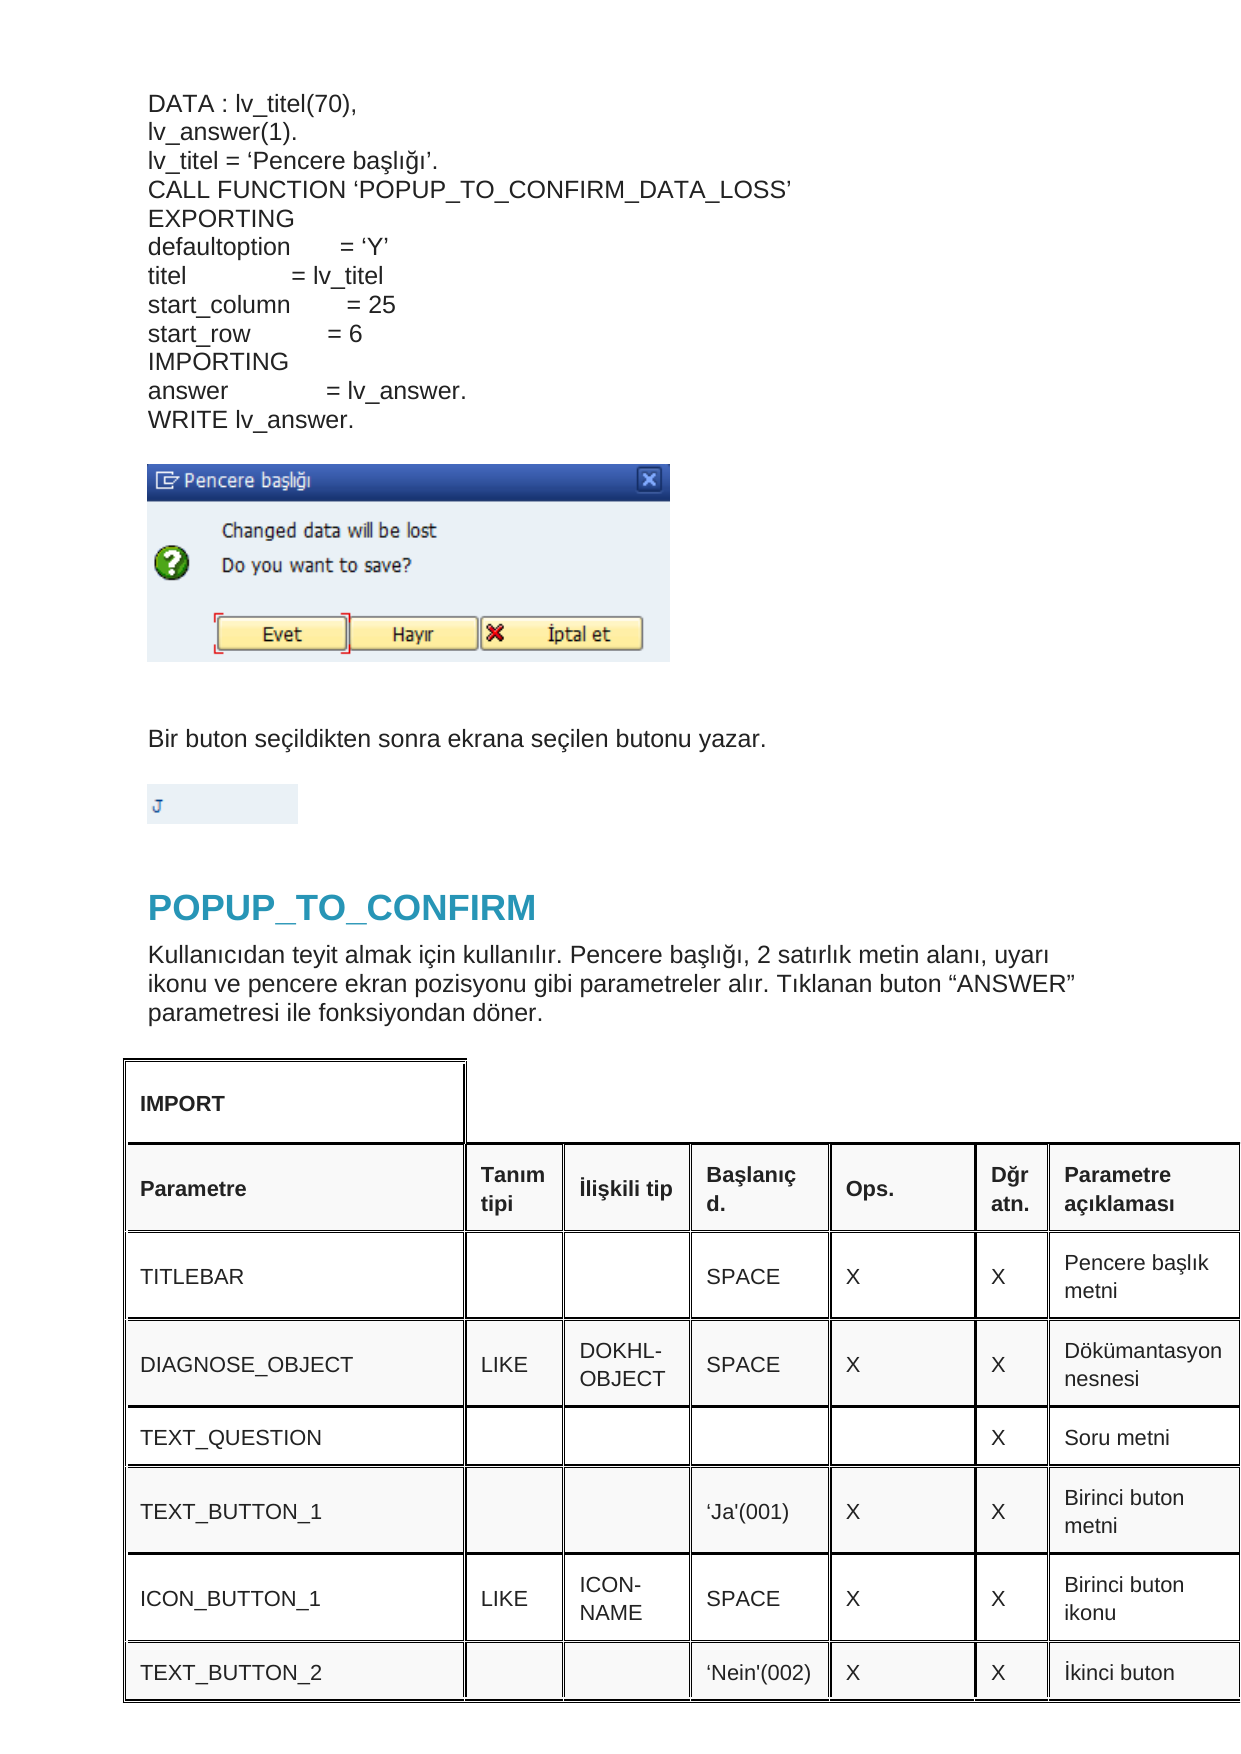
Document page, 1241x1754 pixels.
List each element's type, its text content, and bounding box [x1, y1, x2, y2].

table_cell [565, 1468, 689, 1552]
text DATA : lv_titel(70), lv_answer(1). lv_titel = ‘Pencere başlığı’. CALL FUNCTION ‘POPUP_TO_CONFIRM_DATA_LOSS’ EXPORTING defaultoption = ‘Y’ titel = lv_titel start_column = 25 start_row = 6 IMPORTING answer = lv_answer. WRITE lv_answer. [148, 89, 1093, 434]
table_cell TEXT_QUESTION [126, 1405, 463, 1464]
table_cell Parametre [126, 1142, 463, 1230]
table_cell [467, 1408, 562, 1464]
table_cell [565, 1408, 689, 1464]
table_cell Dğr atn. [977, 1145, 1047, 1230]
table_cell Birinci buton metni [1050, 1468, 1239, 1552]
table_cell [832, 1408, 974, 1464]
table_cell X [977, 1555, 1047, 1639]
table_cell ‘Nein'(002) [691, 1640, 830, 1699]
text POPUP_TO_CONFIRM [148, 886, 1093, 928]
table_cell Başlanıç d. [692, 1145, 828, 1230]
table_cell SPACE [692, 1233, 828, 1317]
table_cell X [977, 1468, 1047, 1552]
table_cell X [977, 1233, 1047, 1317]
table_cell Ops. [832, 1145, 974, 1230]
table_cell [467, 1468, 562, 1552]
table_cell TEXT_BUTTON_2 [126, 1640, 465, 1699]
table_cell Soru metni [1050, 1408, 1239, 1464]
table_cell Pencere başlık metni [1050, 1233, 1239, 1317]
table_cell LIKE [467, 1321, 562, 1405]
table_cell X [832, 1555, 974, 1639]
table_cell [465, 1643, 564, 1699]
table_cell X [832, 1468, 974, 1552]
text Kullanıcıdan teyit almak için kullanılır. Pencere başlığı, 2 satırlık metin alanı, uyarı ikonu ve pencere ekran pozisyonu gibi parametreler alır. Tıklanan buton “ANSWER” parametresi ile fonksiyondan döner. [148, 941, 1093, 1027]
table_cell TITLEBAR [124, 1230, 465, 1317]
table_cell [564, 1643, 691, 1699]
table_cell SPACE [692, 1555, 828, 1639]
table_cell İlişkili tip [565, 1145, 689, 1230]
table_cell Tanım tipi [467, 1145, 562, 1230]
table_cell [692, 1408, 828, 1464]
table_cell ICON-NAME [565, 1555, 689, 1639]
table_cell X [832, 1233, 974, 1317]
table_cell X [977, 1321, 1047, 1405]
table_cell ICON_BUTTON_1 [126, 1552, 463, 1639]
table_header IMPORT [126, 1062, 465, 1142]
text Bir buton seçildikten sonra ekrana seçilen butonu yazar. [148, 724, 1093, 753]
picture [147, 464, 670, 662]
table_cell X [832, 1321, 974, 1405]
picture [147, 784, 298, 824]
table_cell Dökümantasyon nesnesi [1050, 1321, 1239, 1405]
table_cell İkinci buton metni [1049, 1643, 1240, 1699]
table_cell Birinci buton ikonu [1050, 1555, 1239, 1639]
table_cell DOKHL-OBJECT [565, 1321, 689, 1405]
table_cell [467, 1233, 562, 1317]
table_cell TEXT_BUTTON_1 [126, 1464, 463, 1552]
table_cell Parametre açıklaması [1050, 1145, 1239, 1230]
table_cell LIKE [467, 1555, 562, 1639]
table_cell X [975, 1643, 1048, 1699]
table_cell DIAGNOSE_OBJECT [126, 1317, 463, 1405]
table_cell ‘Ja'(001) [692, 1468, 828, 1552]
table_cell SPACE [692, 1321, 828, 1405]
table_cell X [977, 1408, 1047, 1464]
table_cell [565, 1233, 689, 1317]
table_cell X [830, 1643, 975, 1699]
